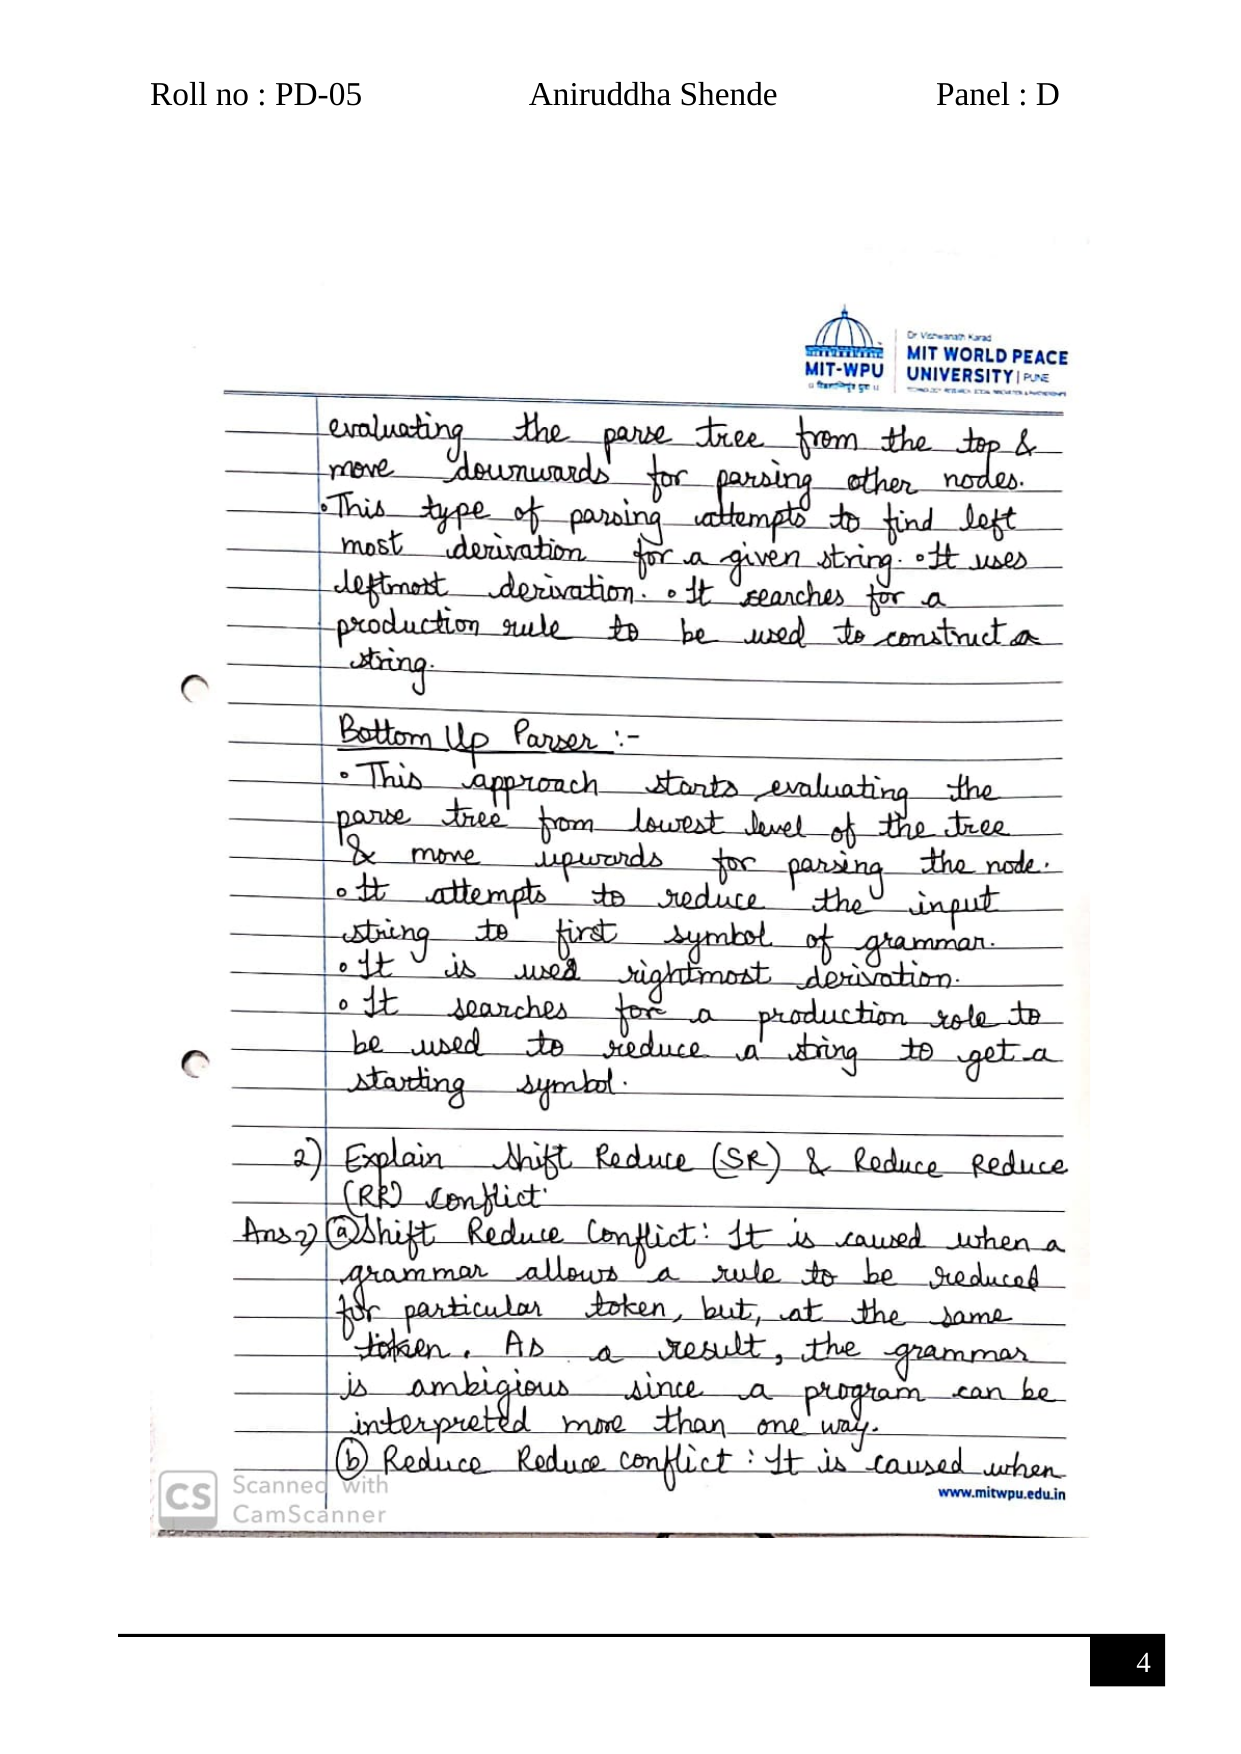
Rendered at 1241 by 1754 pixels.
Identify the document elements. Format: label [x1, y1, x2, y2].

picture [150, 236, 1091, 1538]
